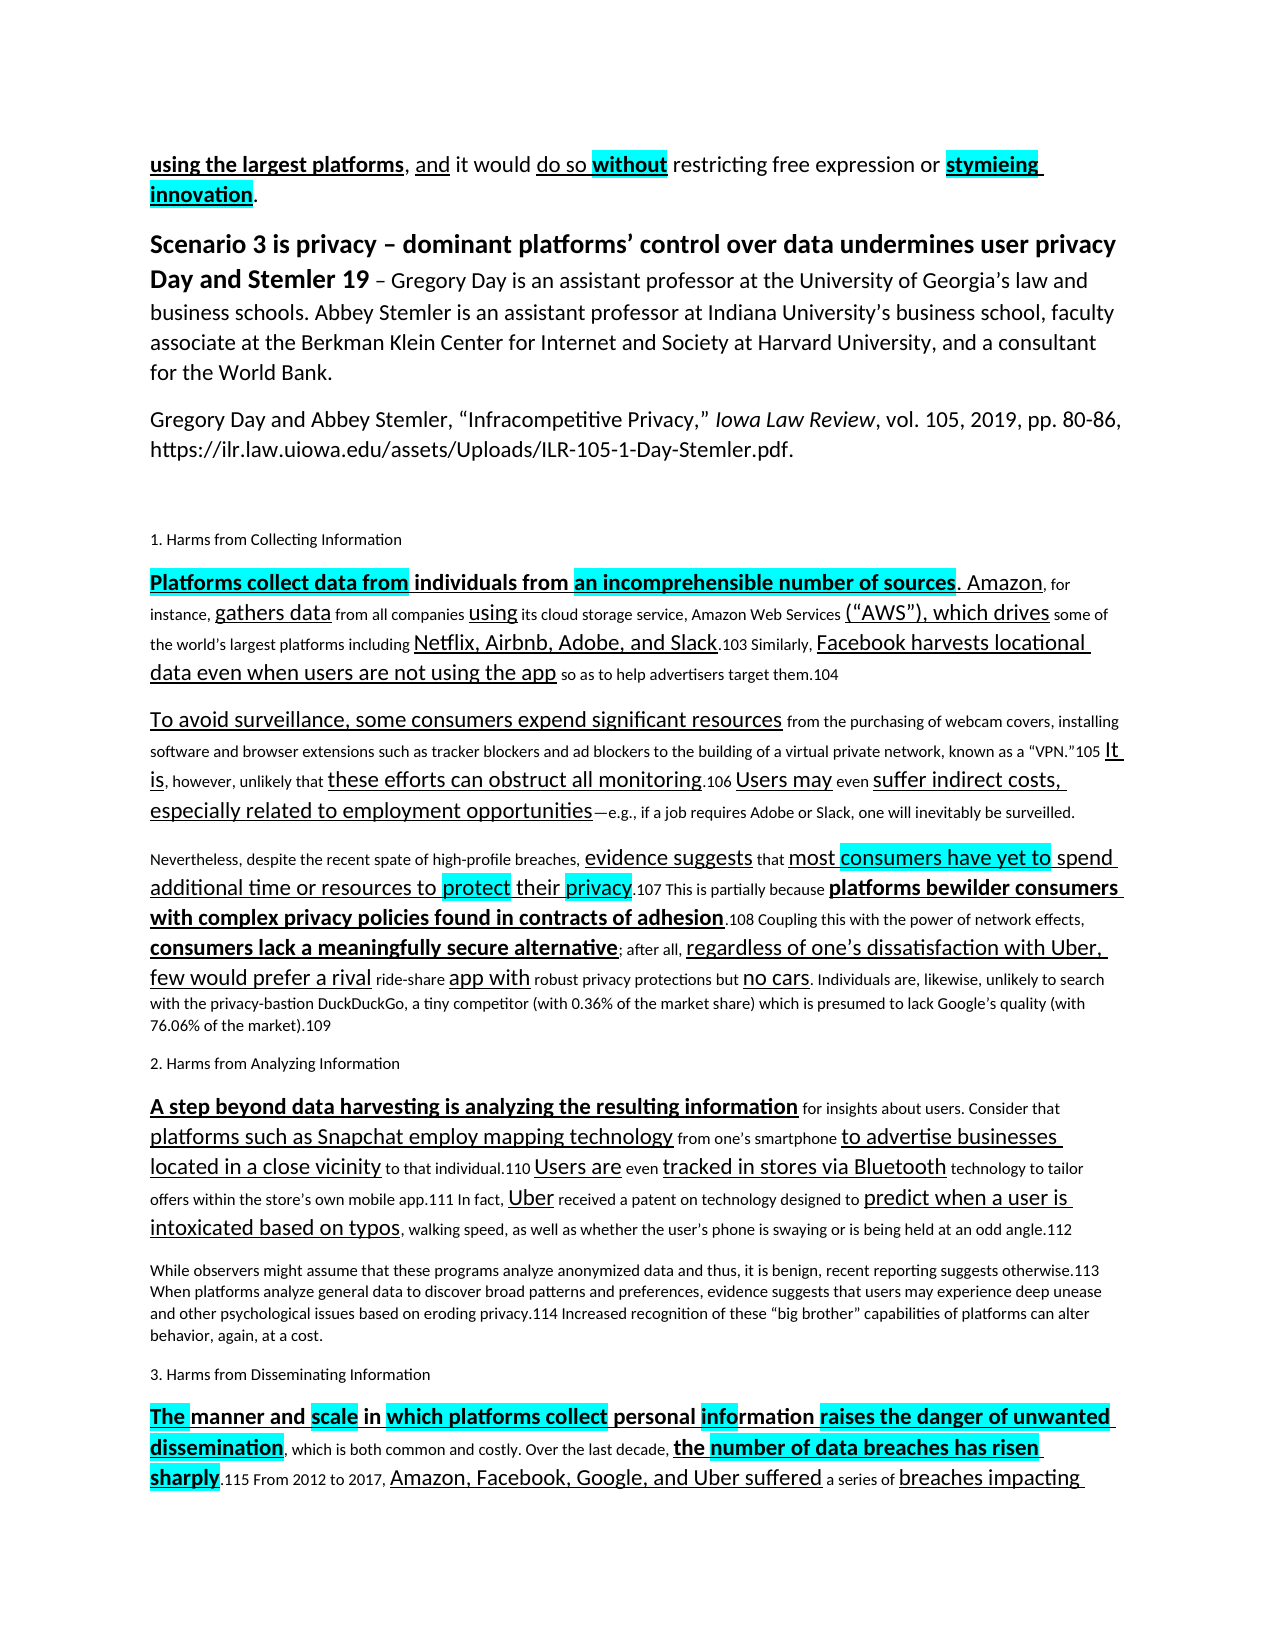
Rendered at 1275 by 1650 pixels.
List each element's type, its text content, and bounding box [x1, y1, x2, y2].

text To avoid surveillance, some consumers expend significant resources from the purchasing of webcam covers, installing software and browser extensions such as tracker blockers and ad blockers to the building of a virtual private network, known as a “VPN.”105 It is, however, unlikely that these efforts can obstruct all monitoring.106 Users may even suffer indirect costs, especially related to employment opportunities—e.g., if a job requires Adobe or Slack, one will inevitably be surveilled. [150, 705, 1125, 824]
text Gregory Day and Abbey Stemler, “Infracompetitive Privacy,” Iowa Law Review, vol. 105, 2019, pp. 80-86, https://ilr.law.uiowa.edu/assets/Uploads/ILR-105-1-Day-Stemler.pdf. [150, 405, 1125, 463]
text Nevertheless, despite the recent spate of high-profile breaches, evidence suggests that most consumers have yet to spend additional time or resources to protect their privacy.107 This is partially because platforms bewilder consumers with complex privacy policies found in contracts of adhesion.108 Coupling this with the power of network effects, consumers lack a meaningfully secure alternative; after all, regardless of one’s dissatisfaction with Uber, few would prefer a rival ride-share app with robust privacy protections but no cars. Individuals are, likewise, unlikely to search with the privacy-bastion DuckDuckGo, a tiny competitor (with 0.36% of the market share) which is presumed to lack Google’s quality (with 76.06% of the market).109 [150, 843, 1125, 1035]
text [150, 150, 1125, 208]
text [150, 1402, 1125, 1491]
text 3. Harms from Disseminating Information [150, 1364, 1125, 1384]
text A step beyond data harvesting is analyzing the resulting information for insights about users. Consider that platforms such as Snapchat employ mapping technology from one’s smartphone to advertise businesses located in a close vicinity to that individual.110 Users are even tracked in stores via Bluetooth technology to tailor offers within the store’s own mobile app.111 In fact, Uber received a patent on technology designed to predict when a user is intoxicated based on typos, walking speed, as well as whether the user’s phone is swaying or is being held at an odd angle.112 [150, 1092, 1125, 1241]
text While observers might assume that these programs analyze anonymized data and thus, it is benign, recent reporting suggests otherwise.113 When platforms analyze general data to discover broad patterns and preferences, evidence suggests that users may experience deep unease and other psychological issues based on eroding privacy.114 Increased recognition of these “big brother” capabilities of platforms can alter behavior, again, at a cost. [150, 1260, 1125, 1346]
text Day and Stemler 19 – Gregory Day is an assistant professor at the University of Georgia’s law and business schools. Abbey Stemler is an assistant professor at Indiana University’s business school, faculty associate at the Berkman Klein Center for Internet and Society at Harvard University, and a consultant for the World Bank. [150, 263, 1125, 386]
text 1. Harms from Collecting Information [150, 529, 1125, 549]
subtitle Scenario 3 is privacy – dominant platforms’ control over data undermines user privacy [150, 227, 1125, 260]
text 2. Harms from Analyzing Information [150, 1053, 1125, 1074]
text Platforms collect data from individuals from an incomprehensible number of sources. Amazon, for instance, gathers data from all companies using its cloud storage service, Amazon Web Services (“AWS”), which drives some of the world’s largest platforms including Netflix, Airbnb, Adobe, and Slack.103 Similarly, Facebook harvests locational data even when users are not using the app so as to help advertisers target them.104 [150, 568, 1125, 686]
